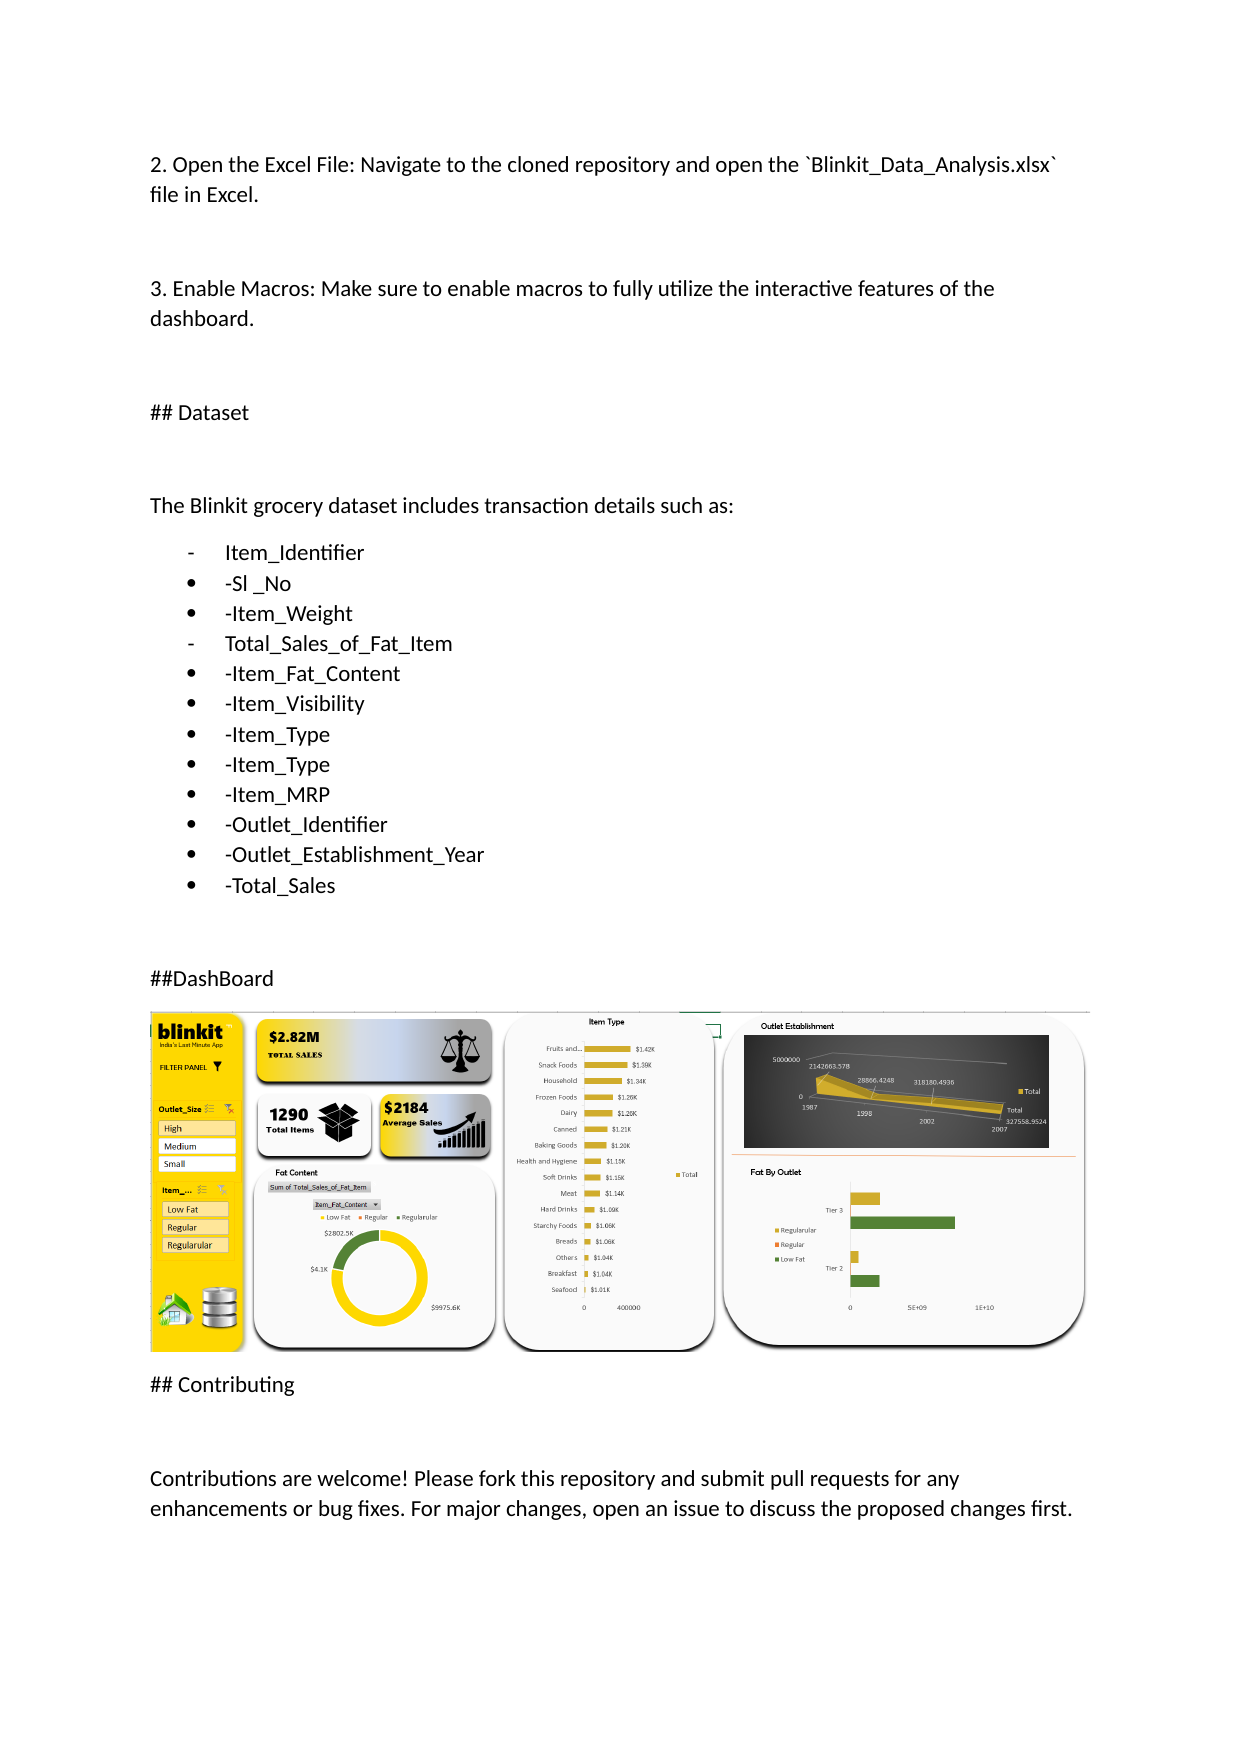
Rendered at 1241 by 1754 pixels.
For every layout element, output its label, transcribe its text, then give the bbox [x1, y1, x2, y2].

text ## Contributing [150, 1370, 1090, 1398]
list -Item_Fat_Content [187, 659, 1090, 687]
text 2. Open the Excel File: Navigate to the cloned repository and open the `Blinkit_Data_Analysis.xlsx` file in Excel. [150, 150, 1090, 208]
list Total_Sales_of_Fat_Item [187, 629, 1090, 657]
list -Item_MRP [187, 780, 1090, 808]
list Item_Identifier [187, 538, 1090, 567]
list -Outlet_Establishment_Year [187, 841, 1090, 869]
list -Sl _No [187, 569, 1090, 597]
text ##DashBoard [150, 964, 1090, 993]
list -Item_Type [187, 750, 1090, 778]
text Contributions are welcome! Please fork this repository and submit pull requests for any enhancements or bug fixes. For major changes, open an issue to discuss the proposed changes first. [150, 1464, 1090, 1522]
list -Outlet_Identifier [187, 810, 1090, 838]
text The Blinkit grocery dataset includes transaction details such as: [150, 492, 1090, 520]
list -Total_Sales [187, 871, 1090, 899]
list -Item_Weight [187, 599, 1090, 627]
text ## Dataset [150, 398, 1090, 426]
text 3. Enable Macros: Make sure to enable macros to fully utilize the interactive features of the dashboard. [150, 274, 1090, 332]
picture [150, 1011, 1091, 1352]
list -Item_Visibility [187, 689, 1090, 718]
list -Item_Type [187, 720, 1090, 748]
